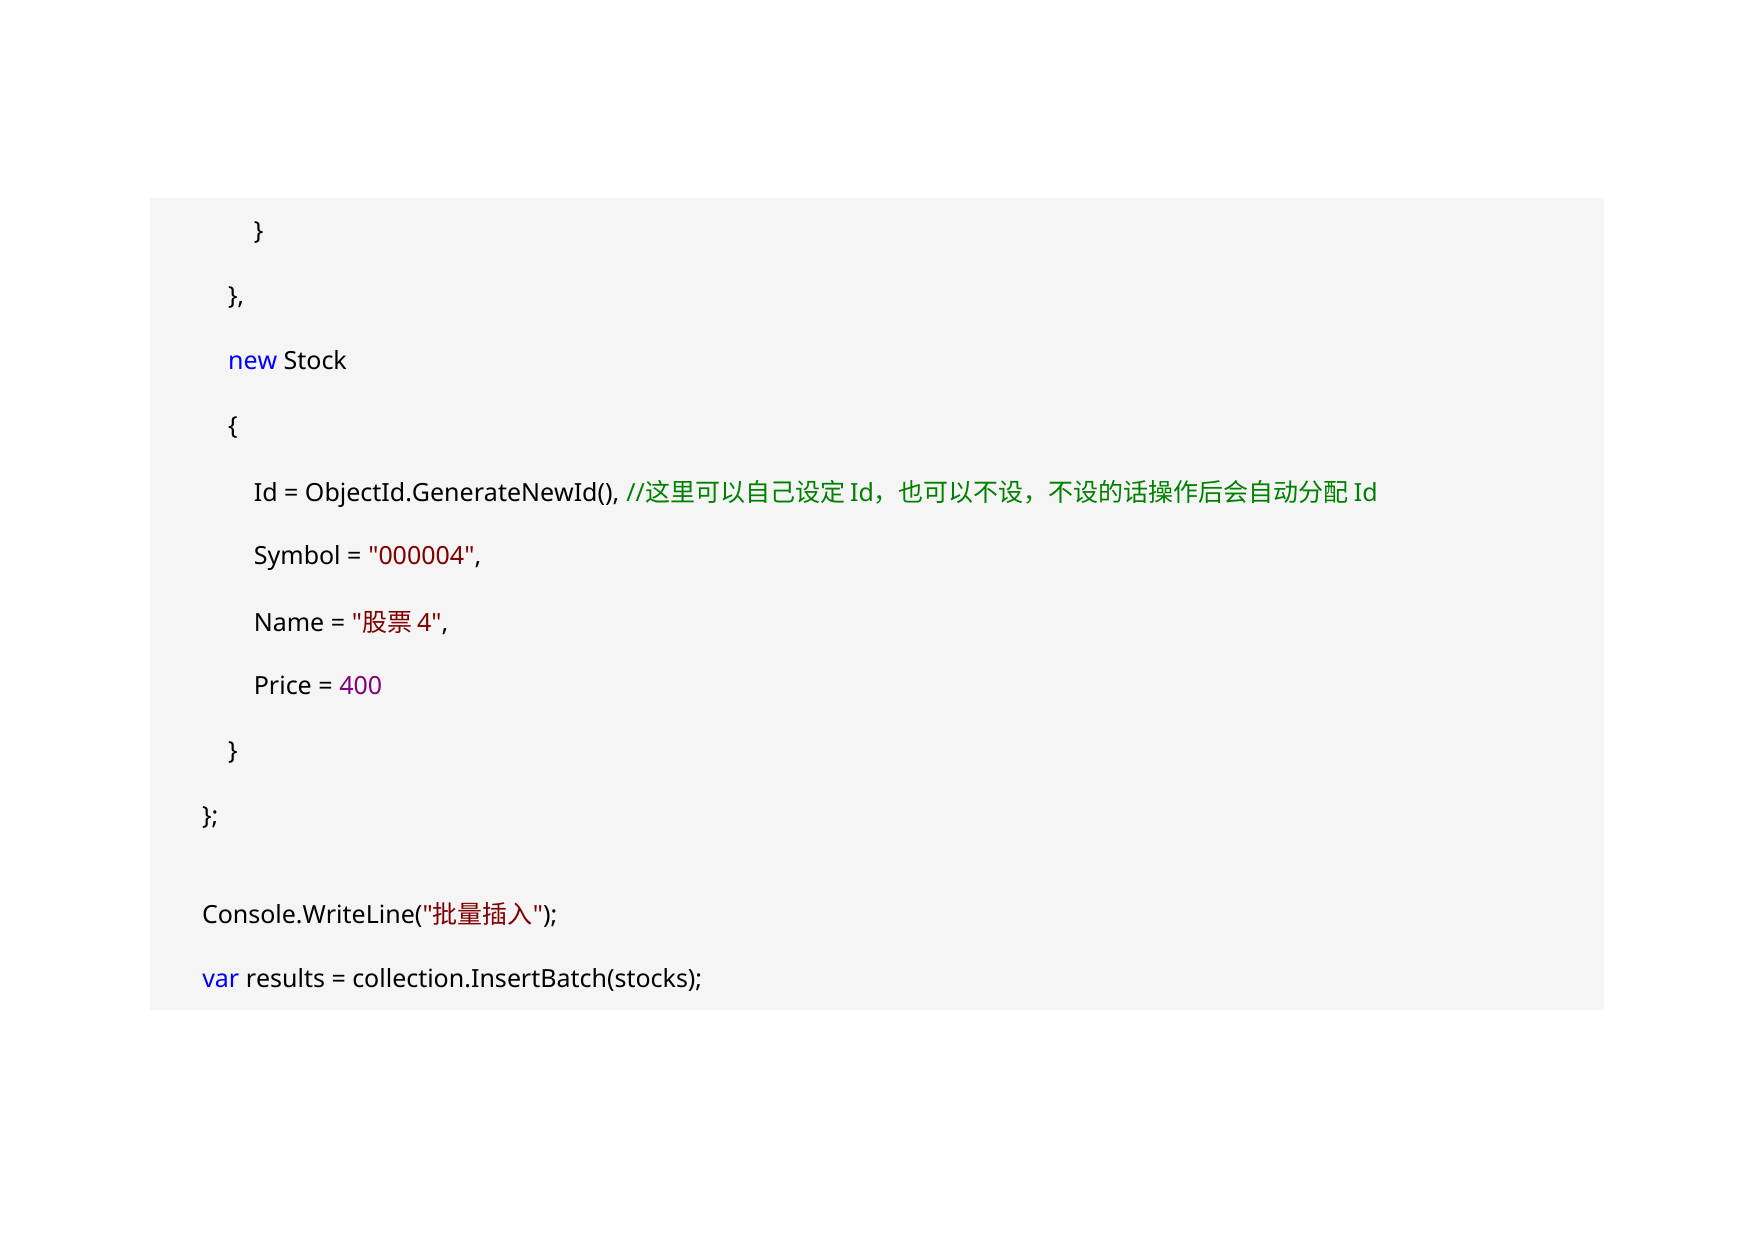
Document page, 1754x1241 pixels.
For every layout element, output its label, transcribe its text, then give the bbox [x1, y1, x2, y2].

text Name = "股票4", [150, 588, 1604, 653]
text } [150, 718, 1604, 783]
text var results = collection.InsertBatch(stocks); [150, 945, 1604, 1010]
text Id = ObjectId.GenerateNewId(), //这里可以自己设定Id，也可以不设，不设的话操作后会自动分配Id [150, 458, 1604, 523]
text }; [150, 783, 1604, 848]
text new Stock [150, 328, 1604, 393]
text } [150, 198, 1604, 263]
text { [150, 393, 1604, 458]
text Symbol = "000004", [150, 523, 1604, 588]
text Price = 400 [150, 653, 1604, 718]
text Console.WriteLine("批量插入"); [150, 880, 1604, 945]
text }, [150, 263, 1604, 328]
